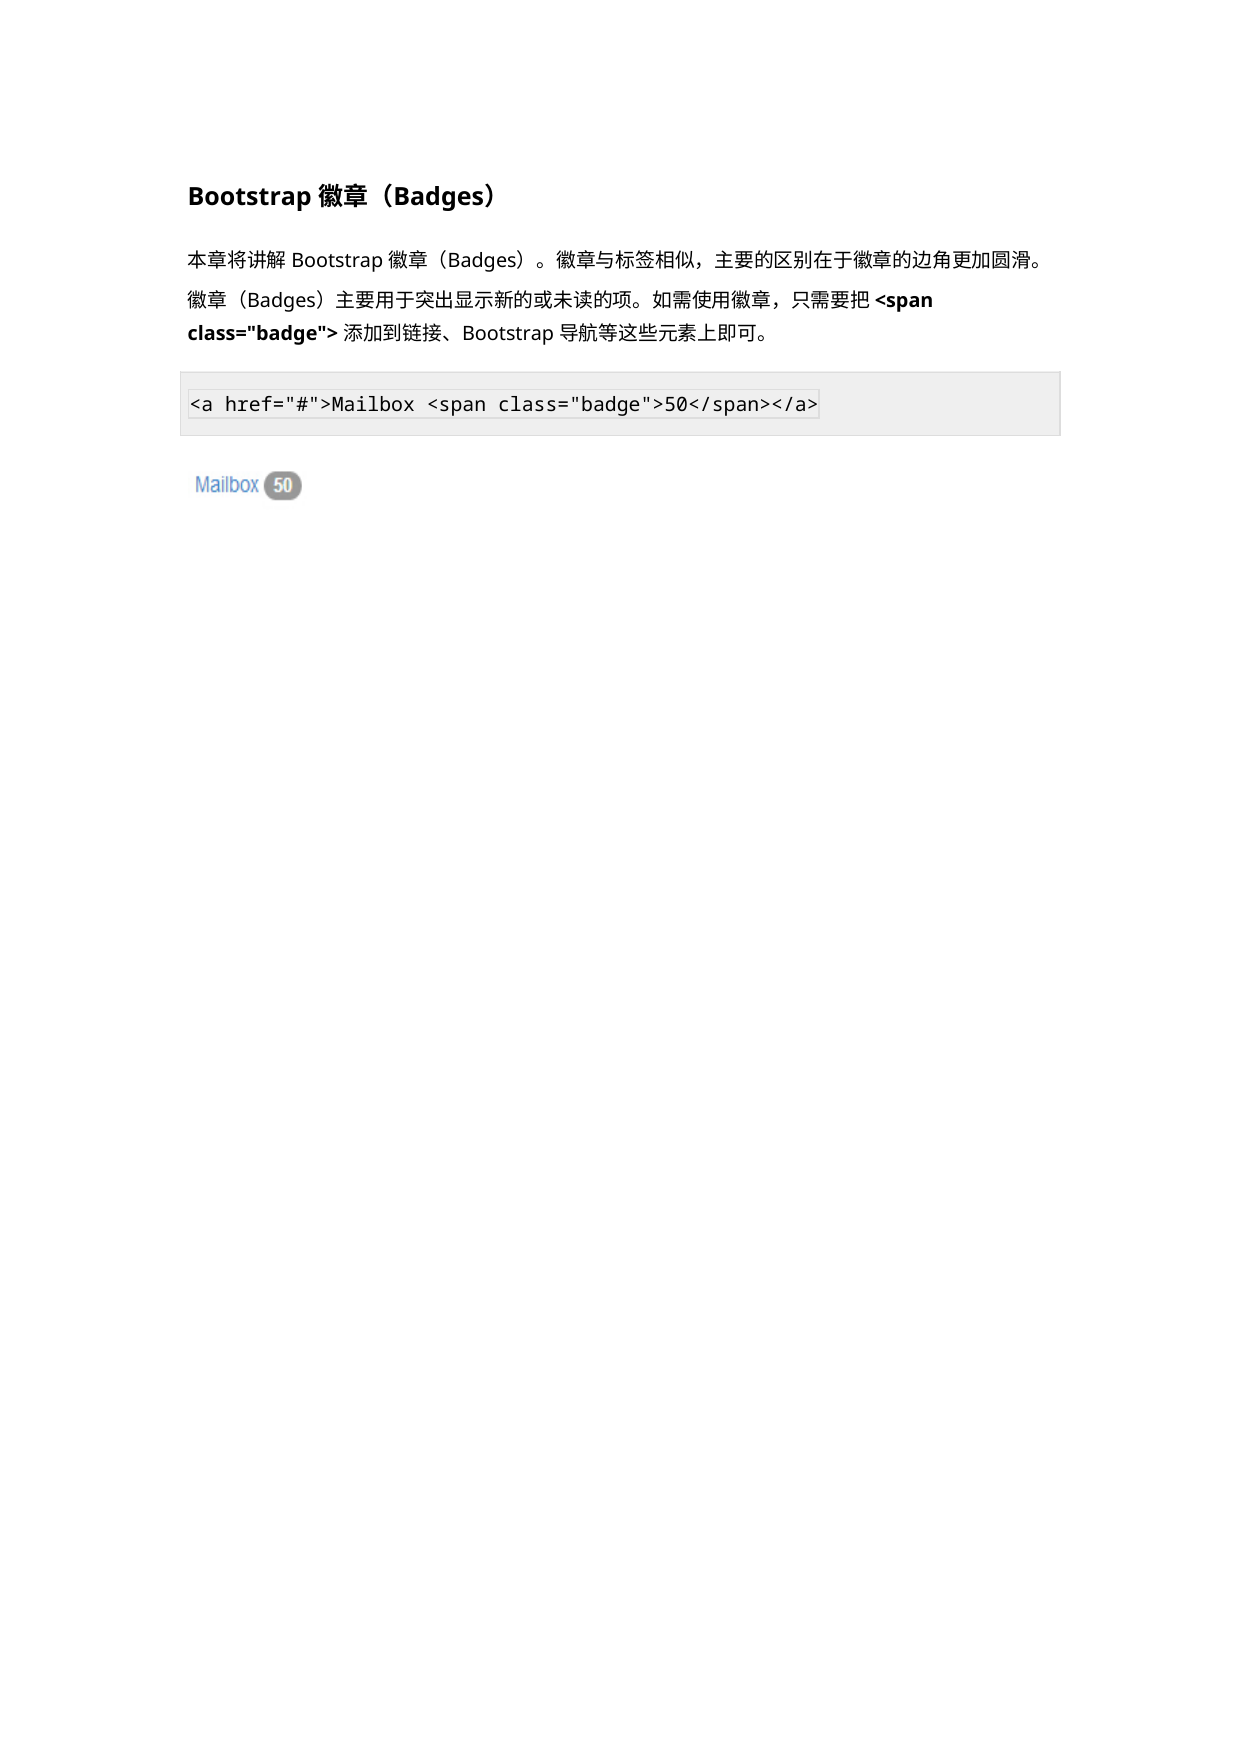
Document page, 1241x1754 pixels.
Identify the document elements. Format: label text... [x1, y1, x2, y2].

text <a href="#">Mailbox <span class="badge">50</span></a> [181, 373, 1059, 435]
text 徽章（Badges）主要用于突出显示新的或未读的项。如需使用徽章，只需要把 <span class="badge"> 添加到链接、Bootstrap 导航等这些元素上即可。 [187, 283, 1053, 348]
text 本章将讲解 Bootstrap 徽章（Badges）。徽章与标签相似，主要的区别在于徽章的边角更加圆滑。 [187, 243, 1053, 275]
subtitle Bootstrap 徽章（Badges） [187, 162, 1053, 227]
picture [187, 459, 1058, 521]
